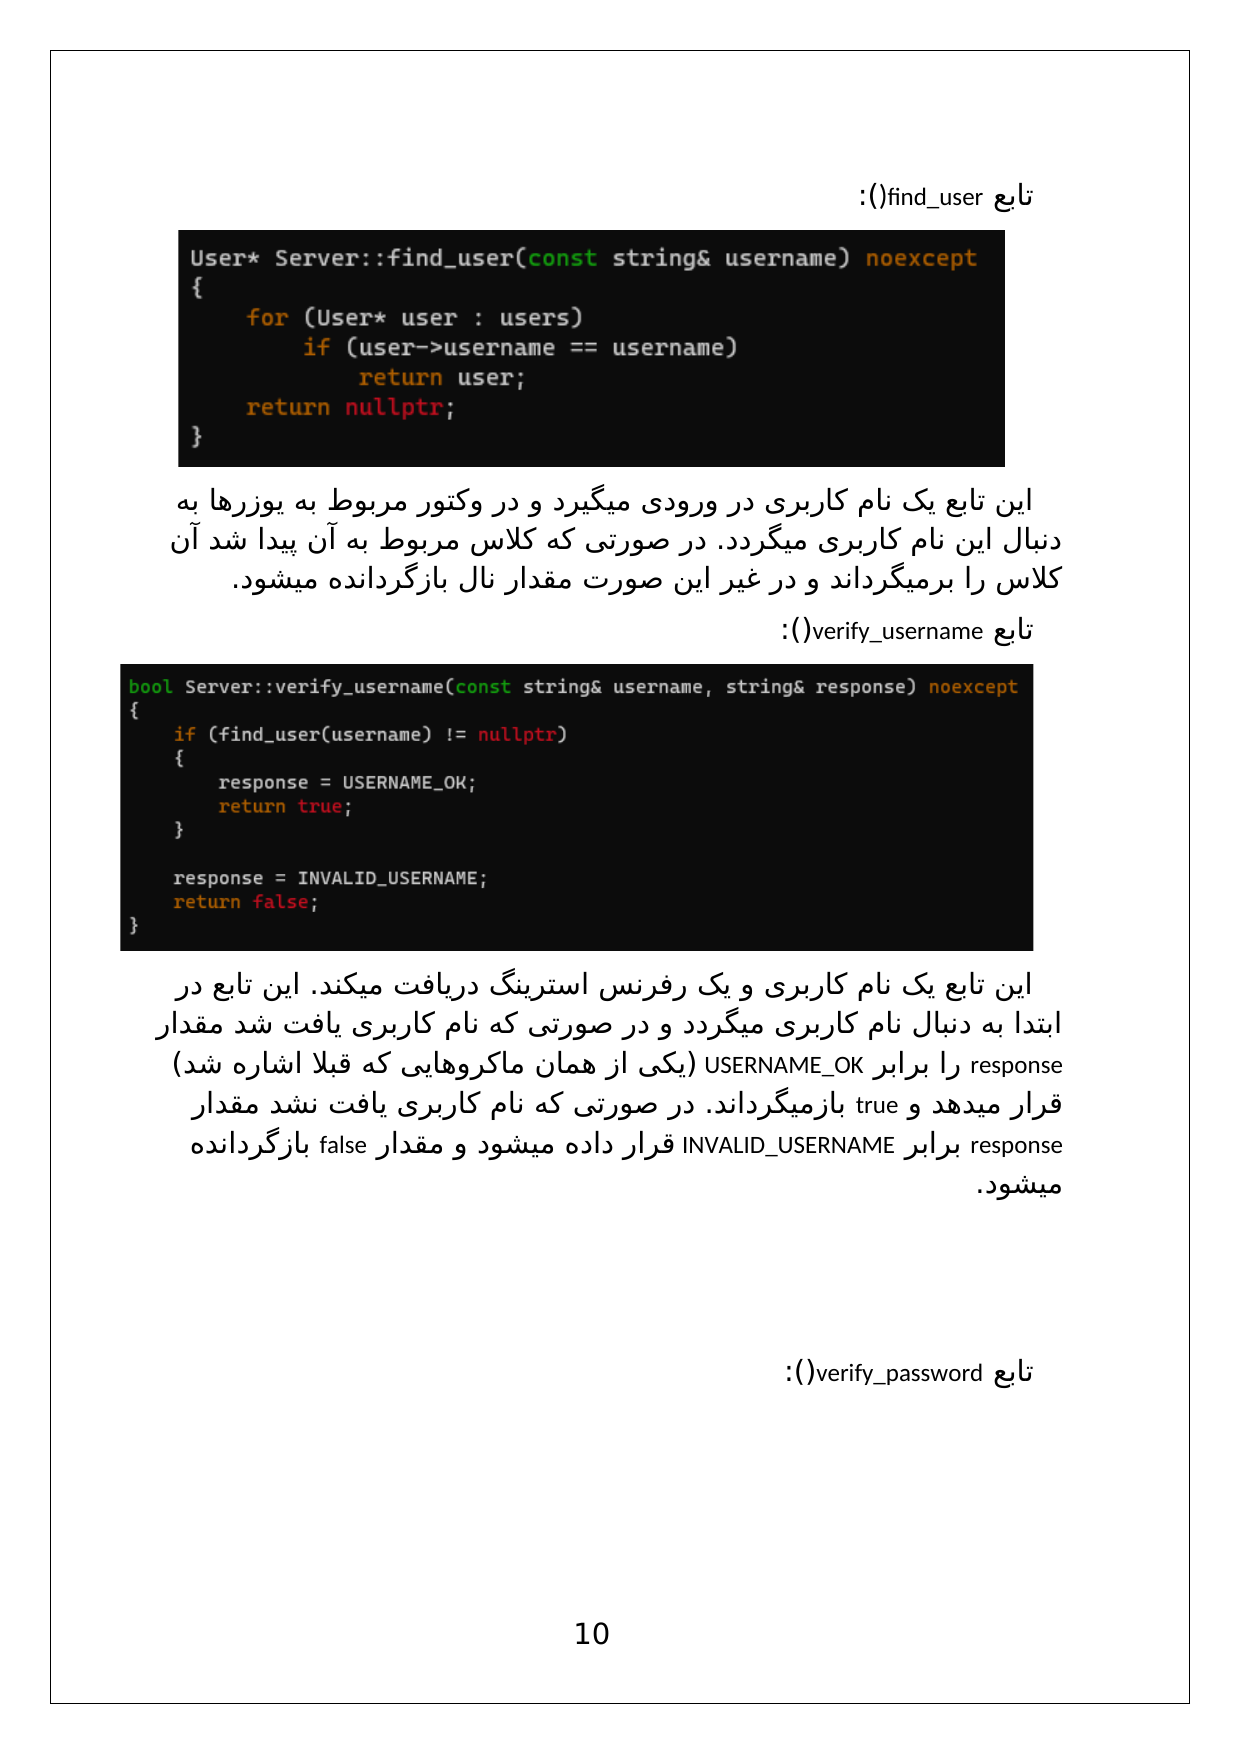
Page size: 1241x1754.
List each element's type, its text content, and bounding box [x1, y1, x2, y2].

text این تابع یک نام کاربری و یک رفرنس استرینگ دریافت میکند. این تابع در ابتدا به دنبال نام کاربری میگردد و در صورتی که نام کاربری یافت شد مقدار response را برابر USERNAME_OK (یکی از همان ماکروهایی که قبلا اشاره شد) قرار میدهد و true بازمیگرداند. در صورتی که نام کاربری یافت نشد مقدار response برابر INVALID_USERNAME قرار داده میشود و مقدار false بازگردانده میشود. [150, 967, 1063, 1200]
text تابع find_user(): [150, 177, 1063, 213]
text این تابع یک نام کاربری در ورودی میگیرد و در وکتور مربوط به یوزرها به دنبال این نام کاربری میگردد. در صورتی که کلاس مربوط به آن پیدا شد آن کلاس را برمیگرداند و در غیر این صورت مقدار نال بازگردانده میشود. [150, 483, 1063, 595]
picture [120, 664, 1034, 951]
text تابع verify_password(): [150, 1354, 1063, 1388]
picture [178, 230, 1005, 467]
text تابع verify_username(): [150, 613, 1063, 647]
